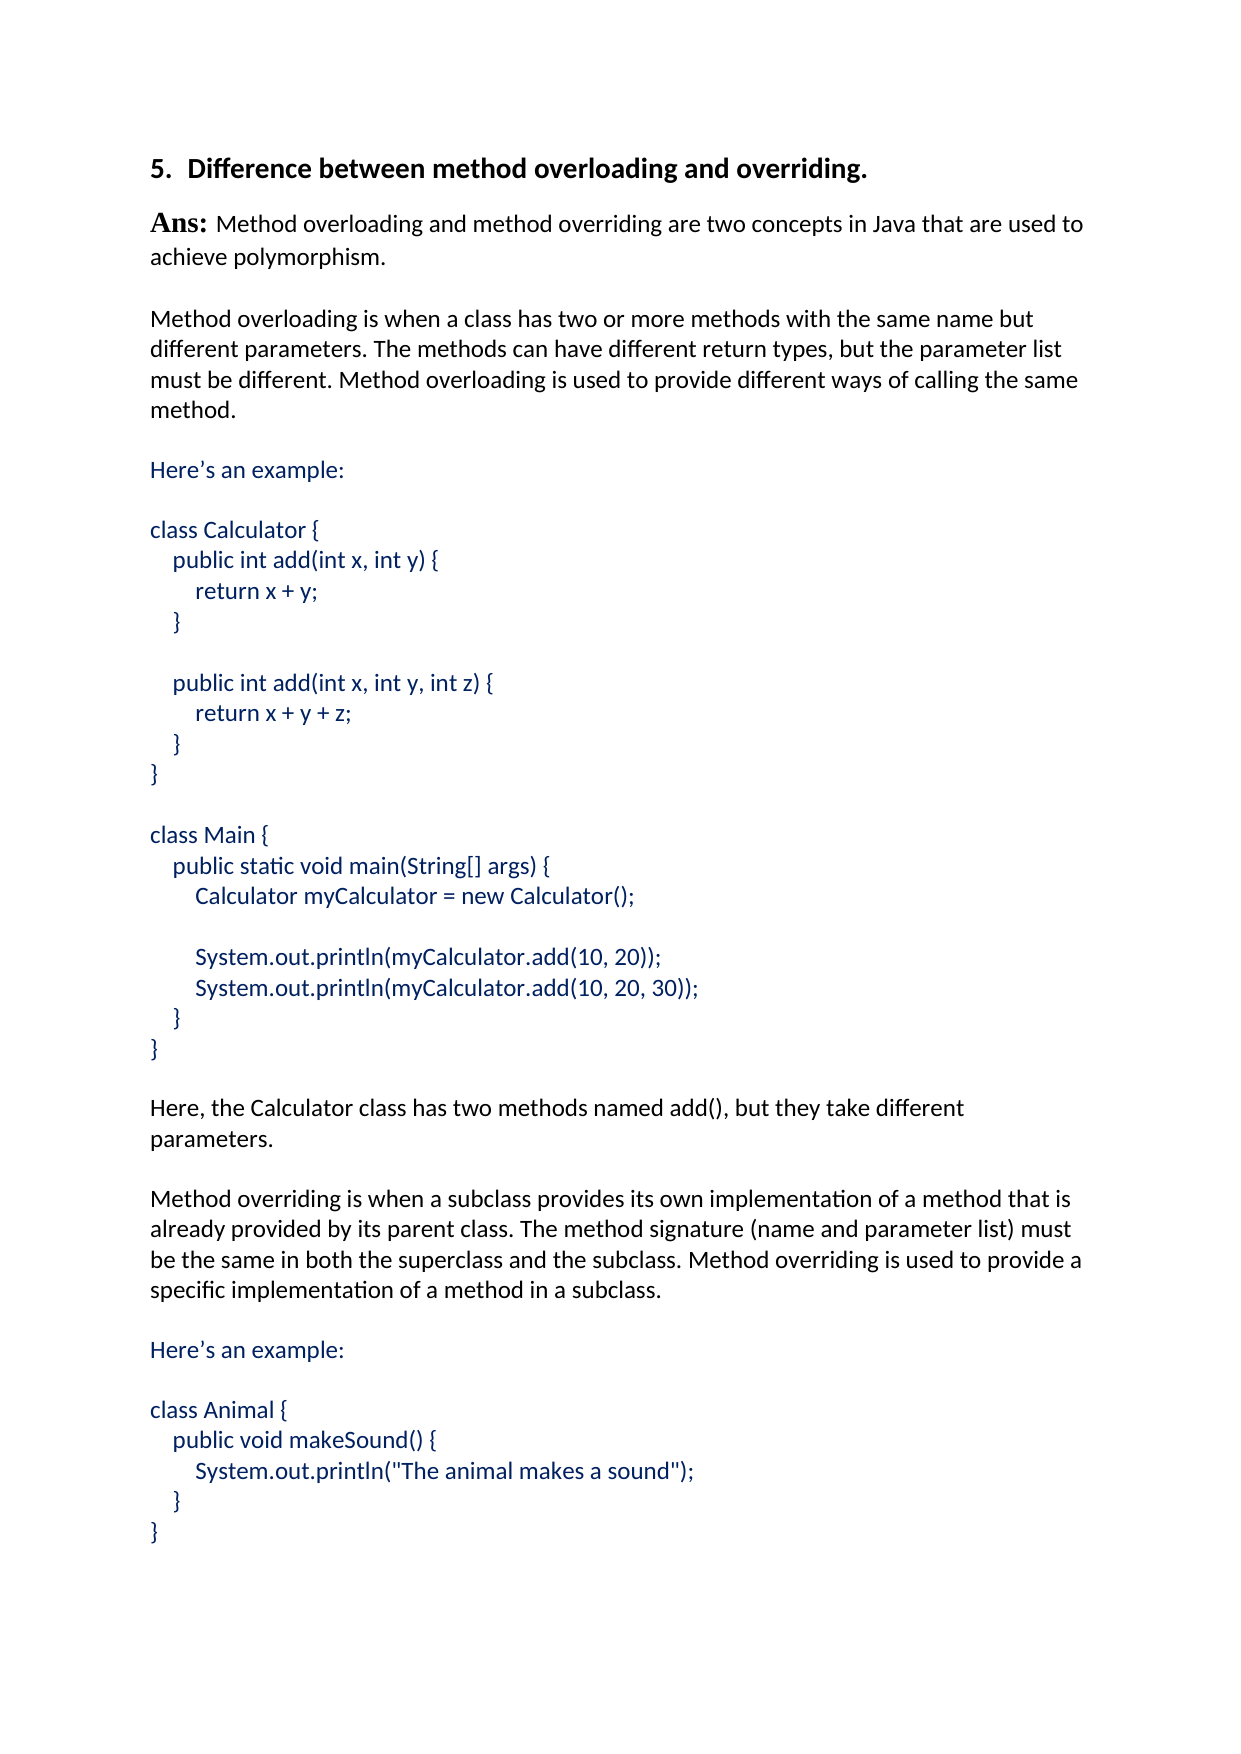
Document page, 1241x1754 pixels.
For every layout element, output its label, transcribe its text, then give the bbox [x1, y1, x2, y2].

text public void makeSound() { [150, 1424, 1090, 1455]
list Difference between method overloading and overriding. [150, 150, 1090, 186]
text } [150, 606, 1090, 636]
text return x + y; [150, 575, 1090, 606]
text } [150, 728, 1090, 758]
text Method overriding is when a subclass provides its own implementation of a method that is already provided by its parent class. The method signature (name and parameter list) must be the same in both the superclass and the subclass. Method overriding is used to provide a specific implementation of a method in a subclass. [150, 1183, 1090, 1305]
text public int add(int x, int y, int z) { [150, 667, 1090, 697]
text System.out.println(myCalculator.add(10, 20)); [150, 941, 1090, 972]
text class Main { [150, 819, 1090, 850]
text Calculator myCalculator = new Calculator(); [150, 880, 1090, 911]
text } [150, 1002, 1090, 1033]
text Here’s an example: [150, 454, 1090, 485]
text } [150, 1033, 1090, 1063]
text public static void main(String[] args) { [150, 850, 1090, 880]
text } [150, 1485, 1090, 1516]
text System.out.println(myCalculator.add(10, 20, 30)); [150, 972, 1090, 1002]
text Method overloading is when a class has two or more methods with the same name but different parameters. The methods can have different return types, but the parameter list must be different. Method overloading is used to provide different ways of calling the same method. [150, 303, 1090, 425]
text System.out.println("The animal makes a sound"); [150, 1455, 1090, 1485]
text Ans: Method overloading and method overriding are two concepts in Java that are used to achieve polymorphism. [150, 205, 1090, 272]
text Here, the Calculator class has two methods named add(), but they take different parameters. [150, 1093, 1090, 1154]
text class Calculator { [150, 514, 1090, 544]
text return x + y + z; [150, 697, 1090, 728]
text class Animal { [150, 1394, 1090, 1424]
text Here’s an example: [150, 1334, 1090, 1364]
text } [150, 758, 1090, 789]
text public int add(int x, int y) { [150, 544, 1090, 575]
text } [150, 1516, 1090, 1546]
